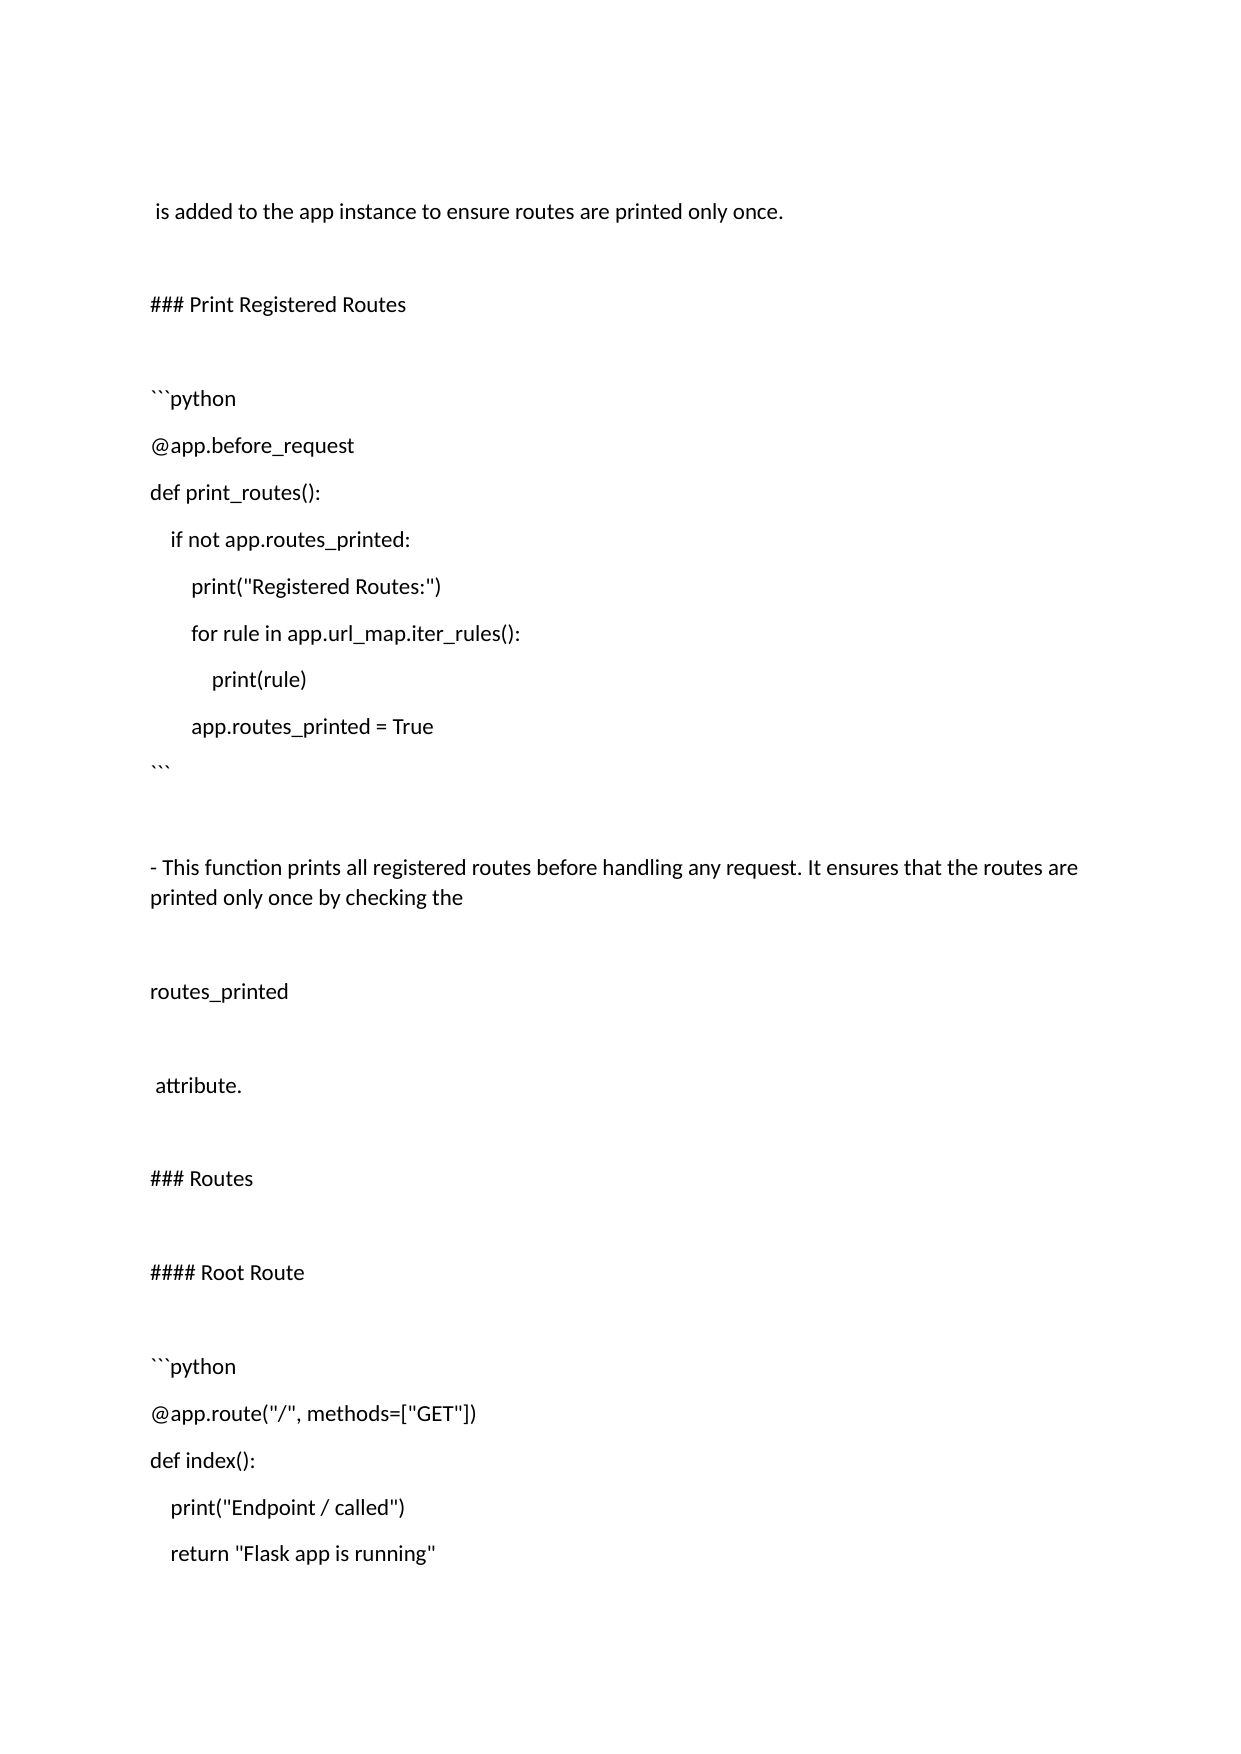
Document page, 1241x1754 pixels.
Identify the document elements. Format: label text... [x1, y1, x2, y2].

text is added to the app instance to ensure routes are printed only once. [150, 197, 1090, 225]
text ```python [150, 1352, 1090, 1380]
text if not app.routes_printed: [150, 525, 1090, 553]
text for rule in app.url_map.iter_rules(): [150, 619, 1090, 647]
text app.routes_printed = True [150, 712, 1090, 741]
text ### Print Registered Routes [150, 291, 1090, 319]
text - This function prints all registered routes before handling any request. It ensures that the routes are printed only once by checking the [150, 853, 1090, 911]
text ``` [150, 759, 1090, 787]
text @app.route("/", methods=["GET"]) [150, 1399, 1090, 1427]
text print("Registered Routes:") [150, 572, 1090, 600]
text attribute. [150, 1071, 1090, 1099]
text def print_routes(): [150, 478, 1090, 506]
text print("Endpoint / called") [150, 1493, 1090, 1521]
text def index(): [150, 1446, 1090, 1474]
text ```python [150, 384, 1090, 412]
text @app.before_request [150, 431, 1090, 459]
text print(rule) [150, 666, 1090, 694]
text return "Flask app is running" [150, 1539, 1090, 1568]
text ### Routes [150, 1164, 1090, 1193]
text #### Root Route [150, 1258, 1090, 1286]
text routes_printed [150, 977, 1090, 1005]
